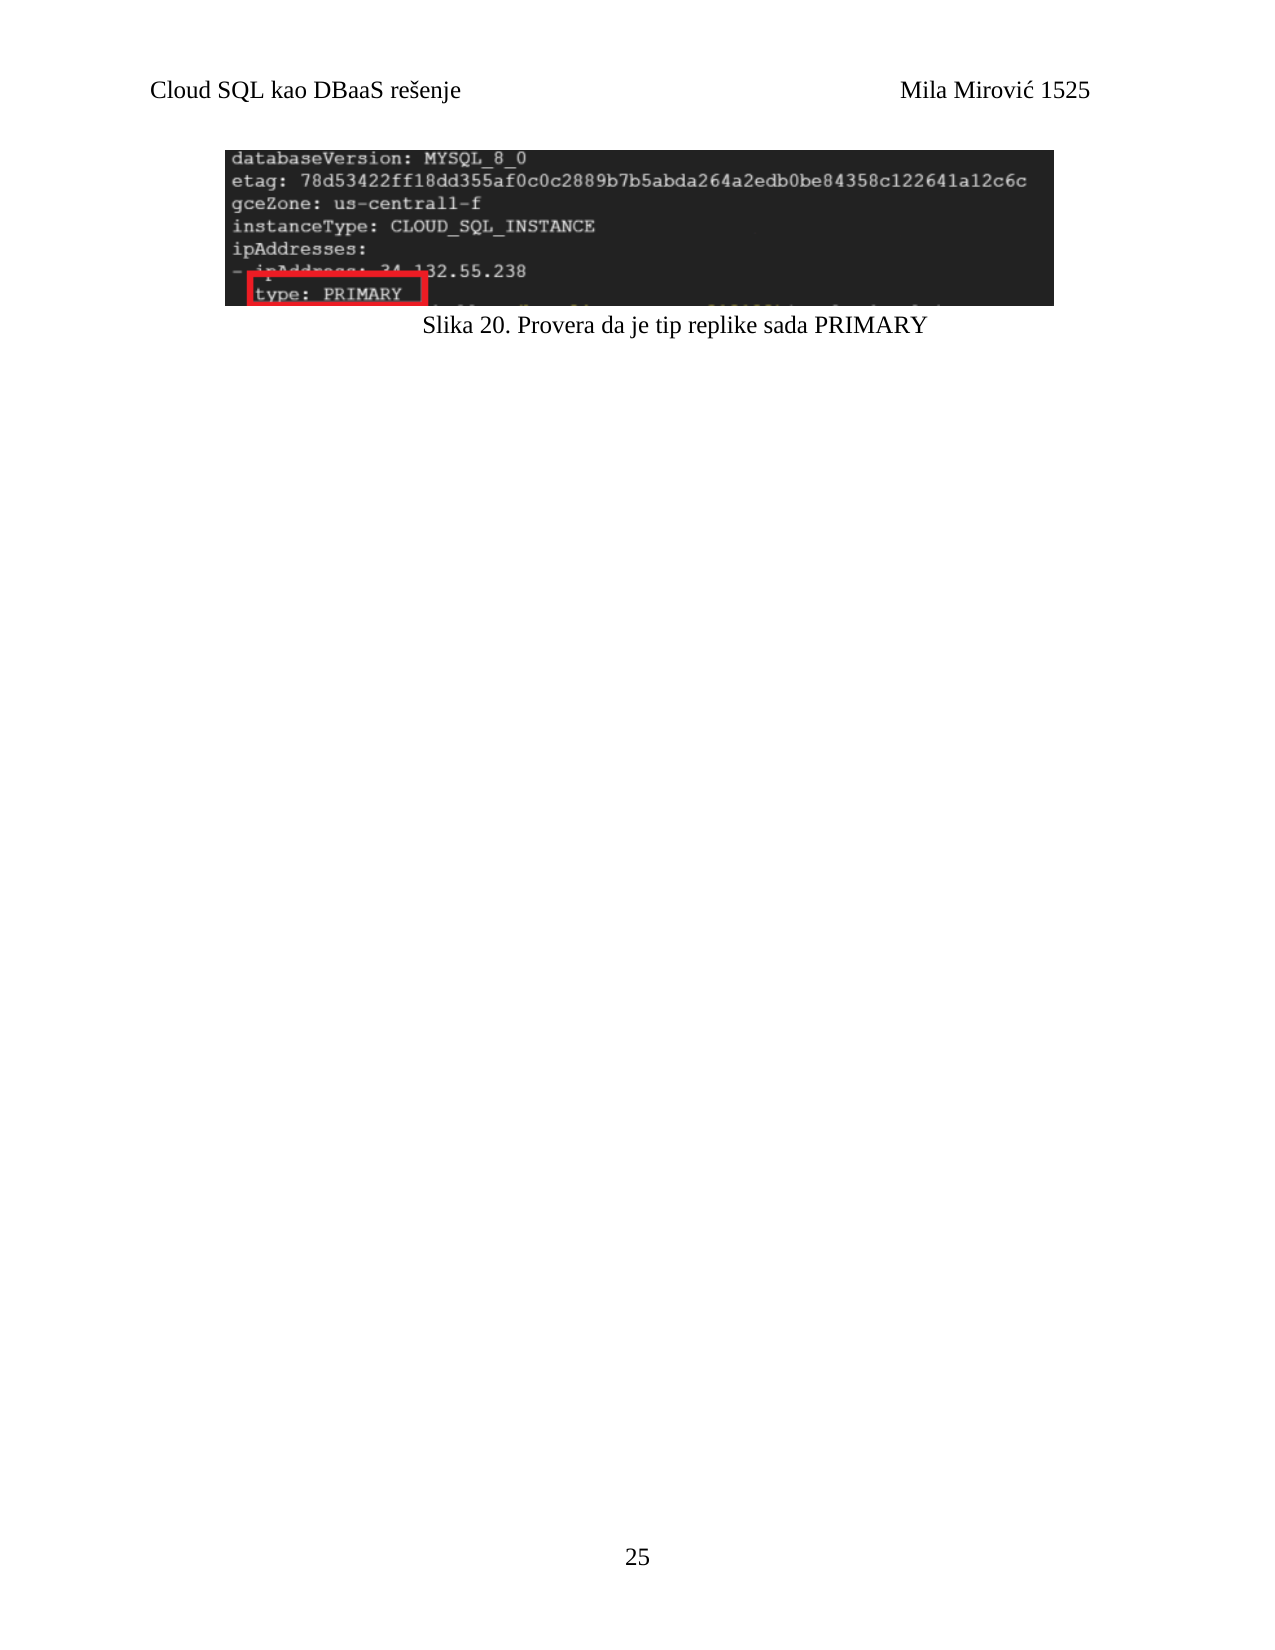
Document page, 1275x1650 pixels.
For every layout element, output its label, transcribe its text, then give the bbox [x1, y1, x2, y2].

picture [225, 150, 1054, 306]
text Slika 20. Provera da je tip replike sada PRIMARY [150, 310, 1125, 338]
